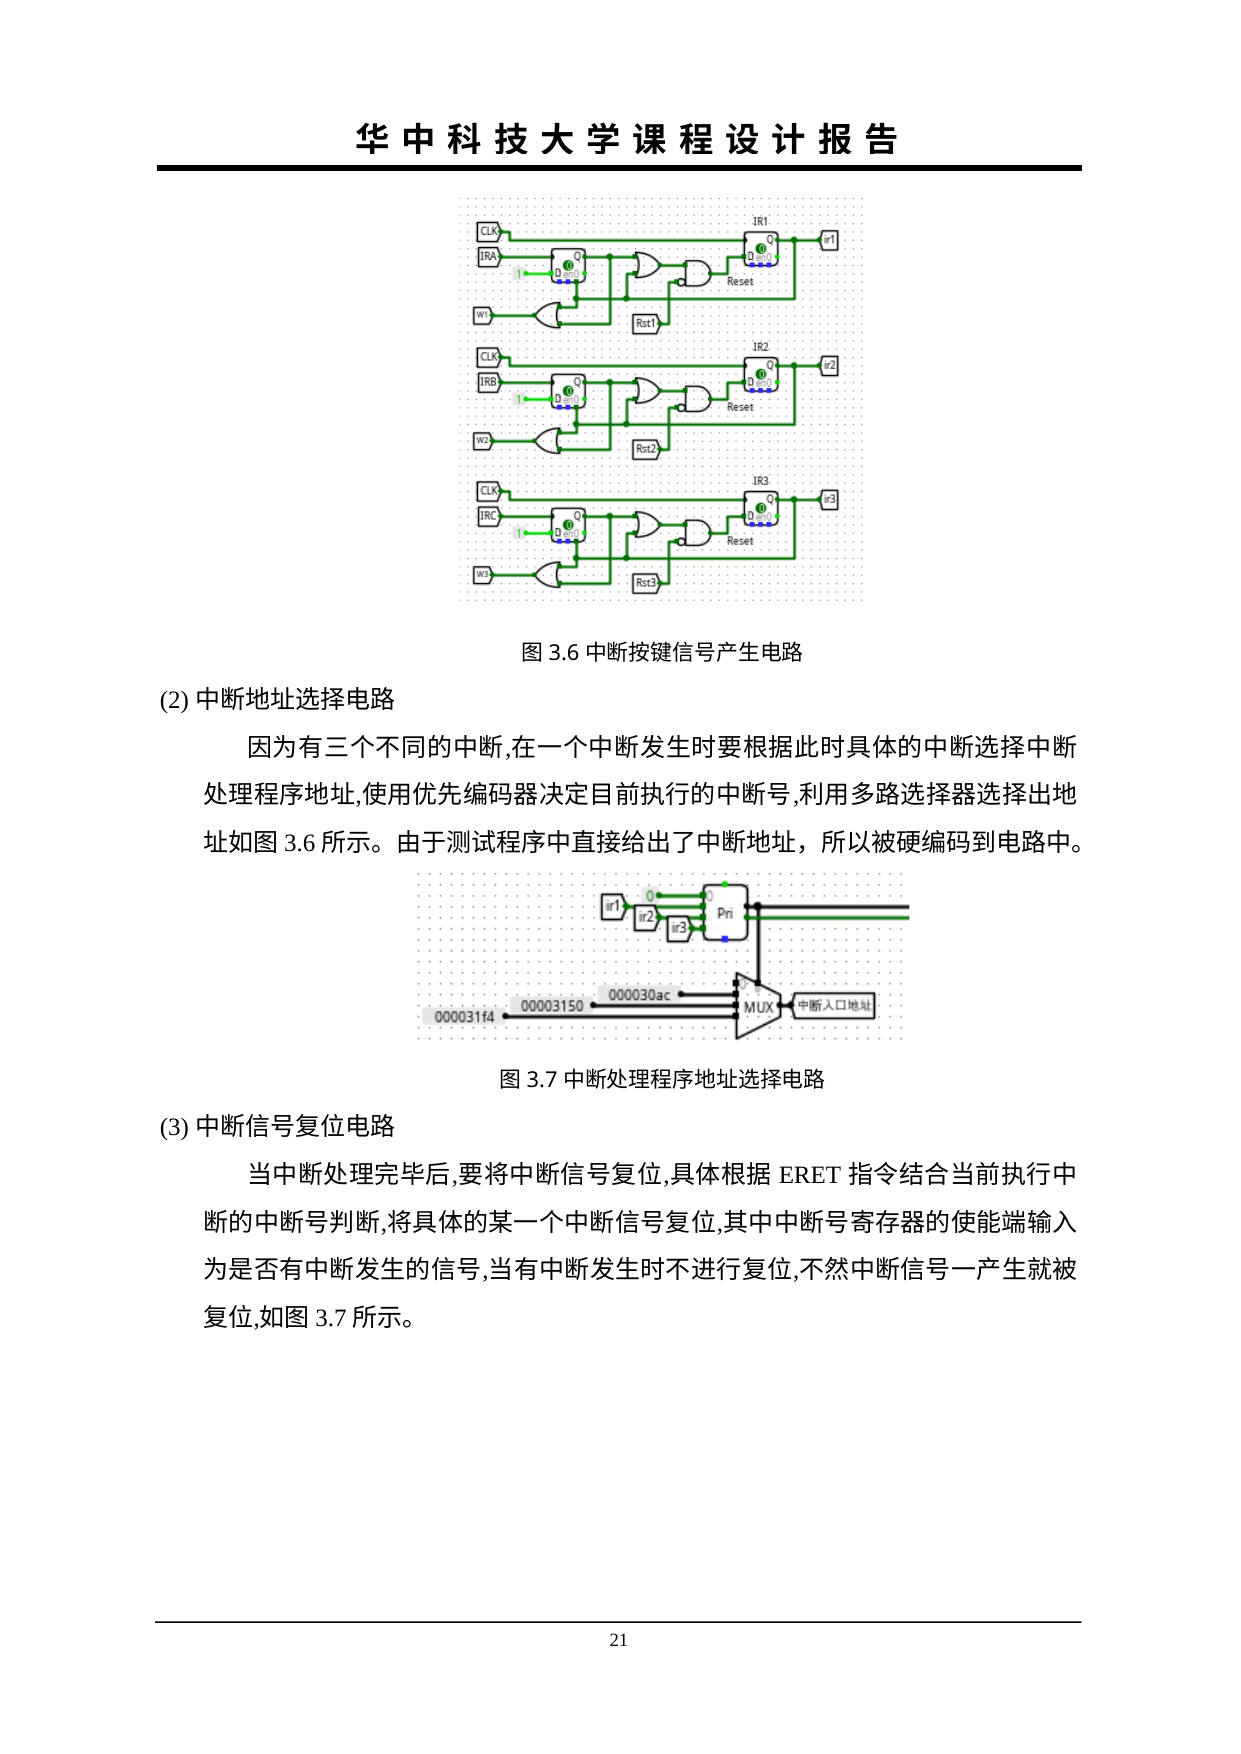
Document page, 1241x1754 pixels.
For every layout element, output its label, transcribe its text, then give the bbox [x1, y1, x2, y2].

picture [459, 198, 866, 607]
list 中断信号复位电路 [159, 1101, 1078, 1148]
list 中断地址选择电路 [159, 673, 1078, 721]
list 因为有三个不同的中断,在一个中断发生时要根据此时具体的中断选择中断处理程序地址,使用优先编码器决定目前执行的中断号,利用多路选择器选择出地址如图 3.6 所示。由于测试程序中直接给出了中断地址，所以被硬编码到电路中。 [203, 721, 1078, 865]
picture [415, 864, 910, 1046]
list 当中断处理完毕后,要将中断信号复位,具体根据 ERET 指令结合当前执行中断的中断号判断,将具体的某一个中断信号复位,其中中断号寄存器的使能端输入为是否有中断发生的信号,当有中断发生时不进行复位,不然中断信号一产生就被复位,如图 3.7 所示。 [203, 1148, 1078, 1340]
